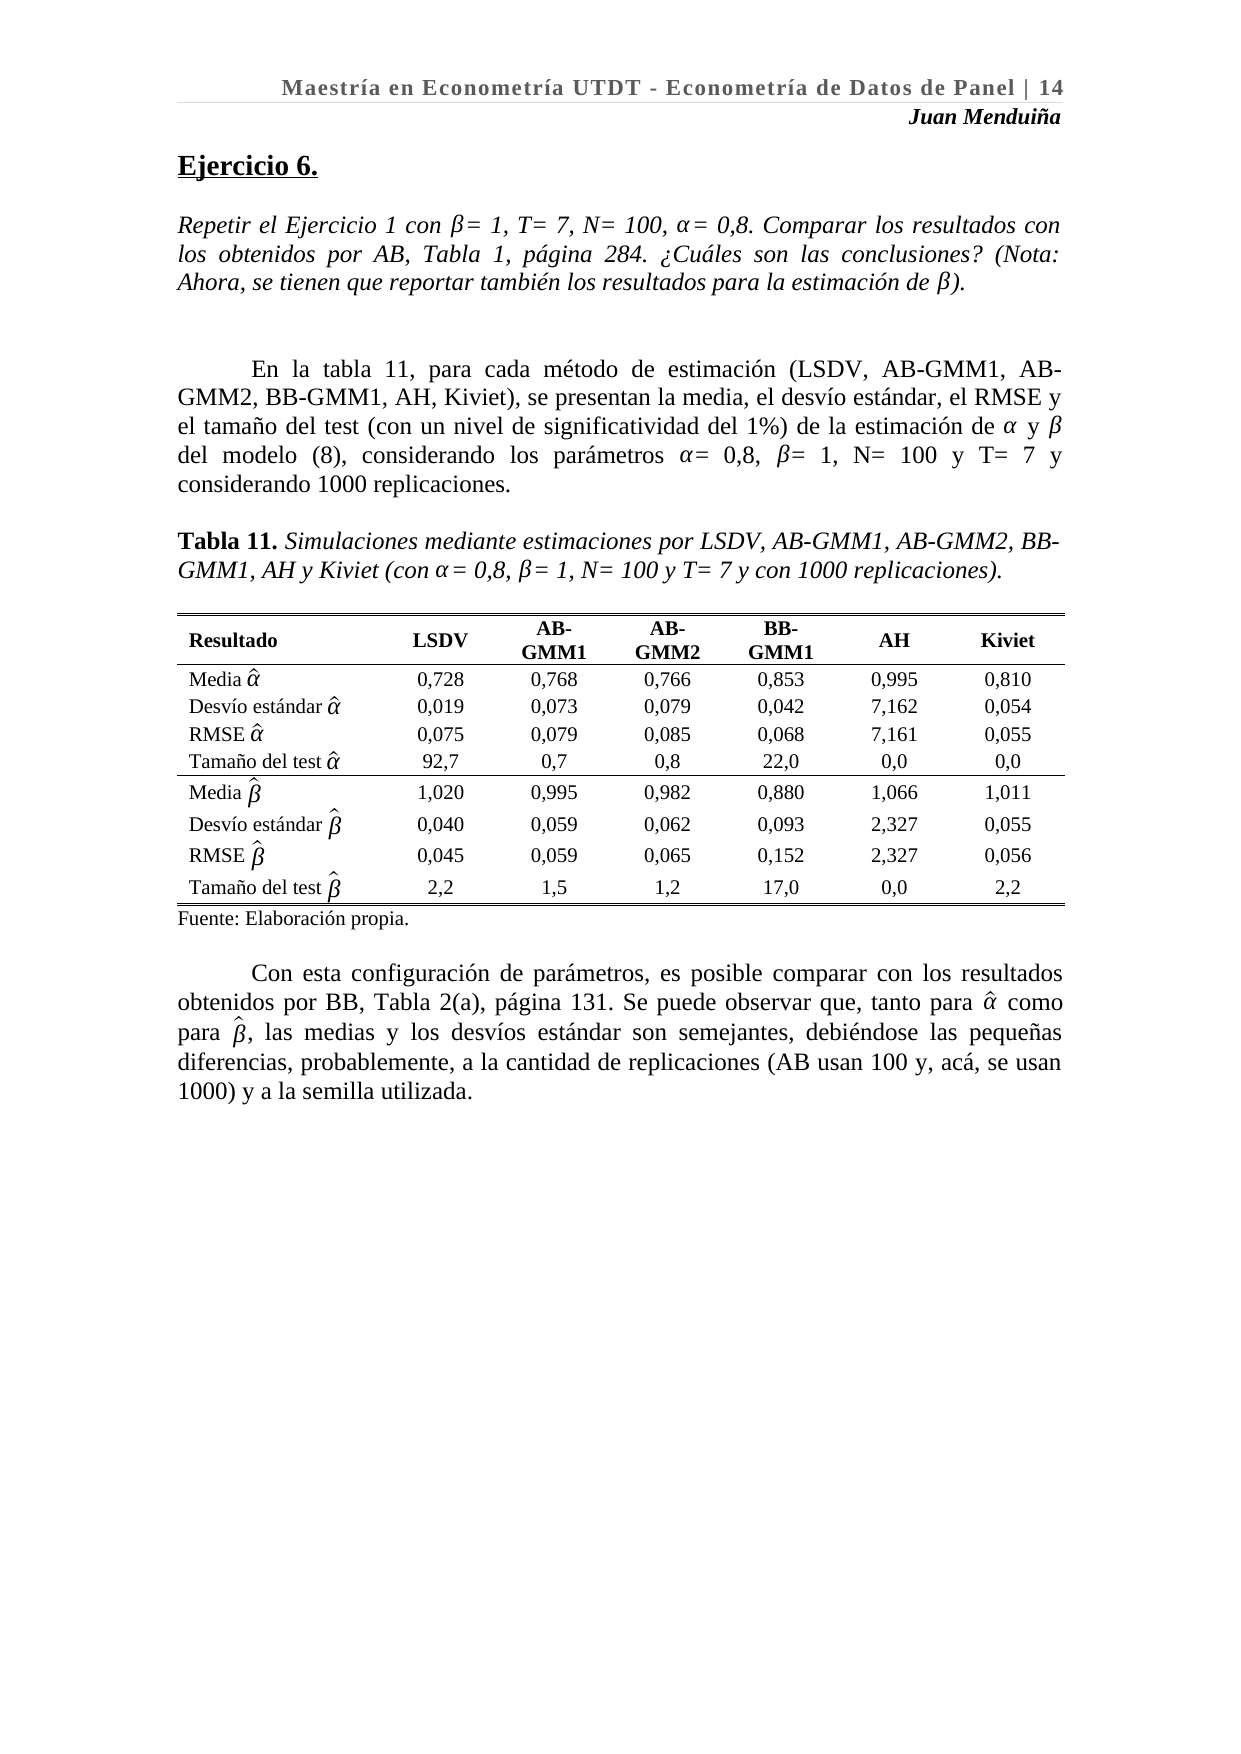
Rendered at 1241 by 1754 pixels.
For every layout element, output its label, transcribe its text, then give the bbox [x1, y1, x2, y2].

table_cell Desvío estándar [177, 692, 384, 720]
table_cell 0,0 [838, 871, 951, 902]
table_cell 0,040 [384, 808, 497, 839]
text Fuente: Elaboración propia. [177, 906, 1063, 929]
table_cell 0,728 [384, 665, 497, 692]
table_cell 0,075 [384, 720, 497, 747]
table_cell 1,5 [497, 871, 611, 902]
table_cell 0,055 [951, 720, 1064, 747]
table_cell 0,045 [384, 839, 497, 871]
table_cell 0,068 [724, 720, 837, 747]
table_header LSDV [384, 616, 497, 664]
table_cell 0,8 [611, 748, 724, 775]
table_cell RMSE [177, 839, 384, 871]
table_cell 17,0 [724, 871, 837, 902]
table_cell 0,059 [497, 808, 611, 839]
table_cell 0,019 [384, 692, 497, 720]
table_cell 7,162 [838, 692, 951, 720]
table_cell 2,327 [838, 839, 951, 871]
table_header AH [838, 616, 951, 664]
table_cell 0,0 [838, 748, 951, 775]
table_header Kiviet [951, 616, 1064, 664]
table_cell 1,2 [611, 871, 724, 902]
table_cell 0,056 [951, 839, 1064, 871]
table_cell 1,011 [951, 776, 1064, 808]
table_cell 0,768 [497, 665, 611, 692]
table_cell 0,810 [951, 665, 1064, 692]
table_cell 0,093 [724, 808, 837, 839]
table_cell 0,059 [497, 839, 611, 871]
table_cell 92,7 [384, 748, 497, 775]
table_cell 2,2 [951, 871, 1064, 902]
table_cell 0,054 [951, 692, 1064, 720]
table_cell 0,079 [611, 692, 724, 720]
text Tabla 11. Simulaciones mediante estimaciones por LSDV, AB-GMM1, AB-GMM2, BB-GMM1, AH y Kiviet (con = 0,8, = 1, N= 100 y T= 7 y con 1000 replicaciones). [177, 526, 1063, 584]
table_cell 1,020 [384, 776, 497, 808]
table_cell 0,055 [951, 808, 1064, 839]
table_cell 0,085 [611, 720, 724, 747]
table_cell Media [177, 776, 384, 808]
table_header BB-GMM1 [724, 616, 837, 664]
table_cell 0,766 [611, 665, 724, 692]
table_cell 7,161 [838, 720, 951, 747]
table_cell 0,982 [611, 776, 724, 808]
table_cell 0,065 [611, 839, 724, 871]
table_cell Tamaño del test [177, 748, 384, 775]
table_cell Media [177, 665, 384, 692]
table_cell 0,0 [951, 748, 1064, 775]
table_cell 0,880 [724, 776, 837, 808]
table_cell Desvío estándar [177, 808, 384, 839]
table_cell 0,062 [611, 808, 724, 839]
table_cell RMSE [177, 720, 384, 747]
table_cell 22,0 [724, 748, 837, 775]
table_cell 0,079 [497, 720, 611, 747]
table_header AB-GMM2 [611, 616, 724, 664]
table_cell 0,042 [724, 692, 837, 720]
text Ejercicio 6. [177, 148, 1063, 181]
table_cell 0,073 [497, 692, 611, 720]
table_cell 0,152 [724, 839, 837, 871]
table_cell 2,2 [384, 871, 497, 902]
table_header AB-GMM1 [497, 616, 611, 664]
table_cell 1,066 [838, 776, 951, 808]
text Repetir el Ejercicio 1 con = 1, T= 7, N= 100, = 0,8. Comparar los resultados con los obtenidos por AB, Tabla 1, página 284. ¿Cuáles son las conclusiones? (Nota: Ahora, se tienen que reportar también los resultados para la estimación de ). [177, 210, 1063, 296]
text En la tabla 11, para cada método de estimación (LSDV, AB-GMM1, AB-GMM2, BB-GMM1, AH, Kiviet), se presentan la media, el desvío estándar, el RMSE y el tamaño del test (con un nivel de significatividad del 1%) de la estimación de y del modelo (8), considerando los parámetros = 0,8, = 1, N= 100 y T= 7 y considerando 1000 replicaciones. [177, 354, 1063, 497]
table_cell 0,995 [497, 776, 611, 808]
table_cell 0,853 [724, 665, 837, 692]
table_cell 2,327 [838, 808, 951, 839]
table_cell Tamaño del test [177, 871, 384, 902]
table_header Resultado [177, 616, 384, 664]
text Con esta configuración de parámetros, es posible comparar con los resultados obtenidos por BB, Tabla 2(a), página 131. Se puede observar que, tanto para como para , las medias y los desvíos estándar son semejantes, debiéndose las pequeñas diferencias, probablemente, a la cantidad de replicaciones (AB usan 100 y, acá, se usan 1000) y a la semilla utilizada. [177, 958, 1063, 1105]
table_cell 0,995 [838, 665, 951, 692]
table_cell 0,7 [497, 748, 611, 775]
